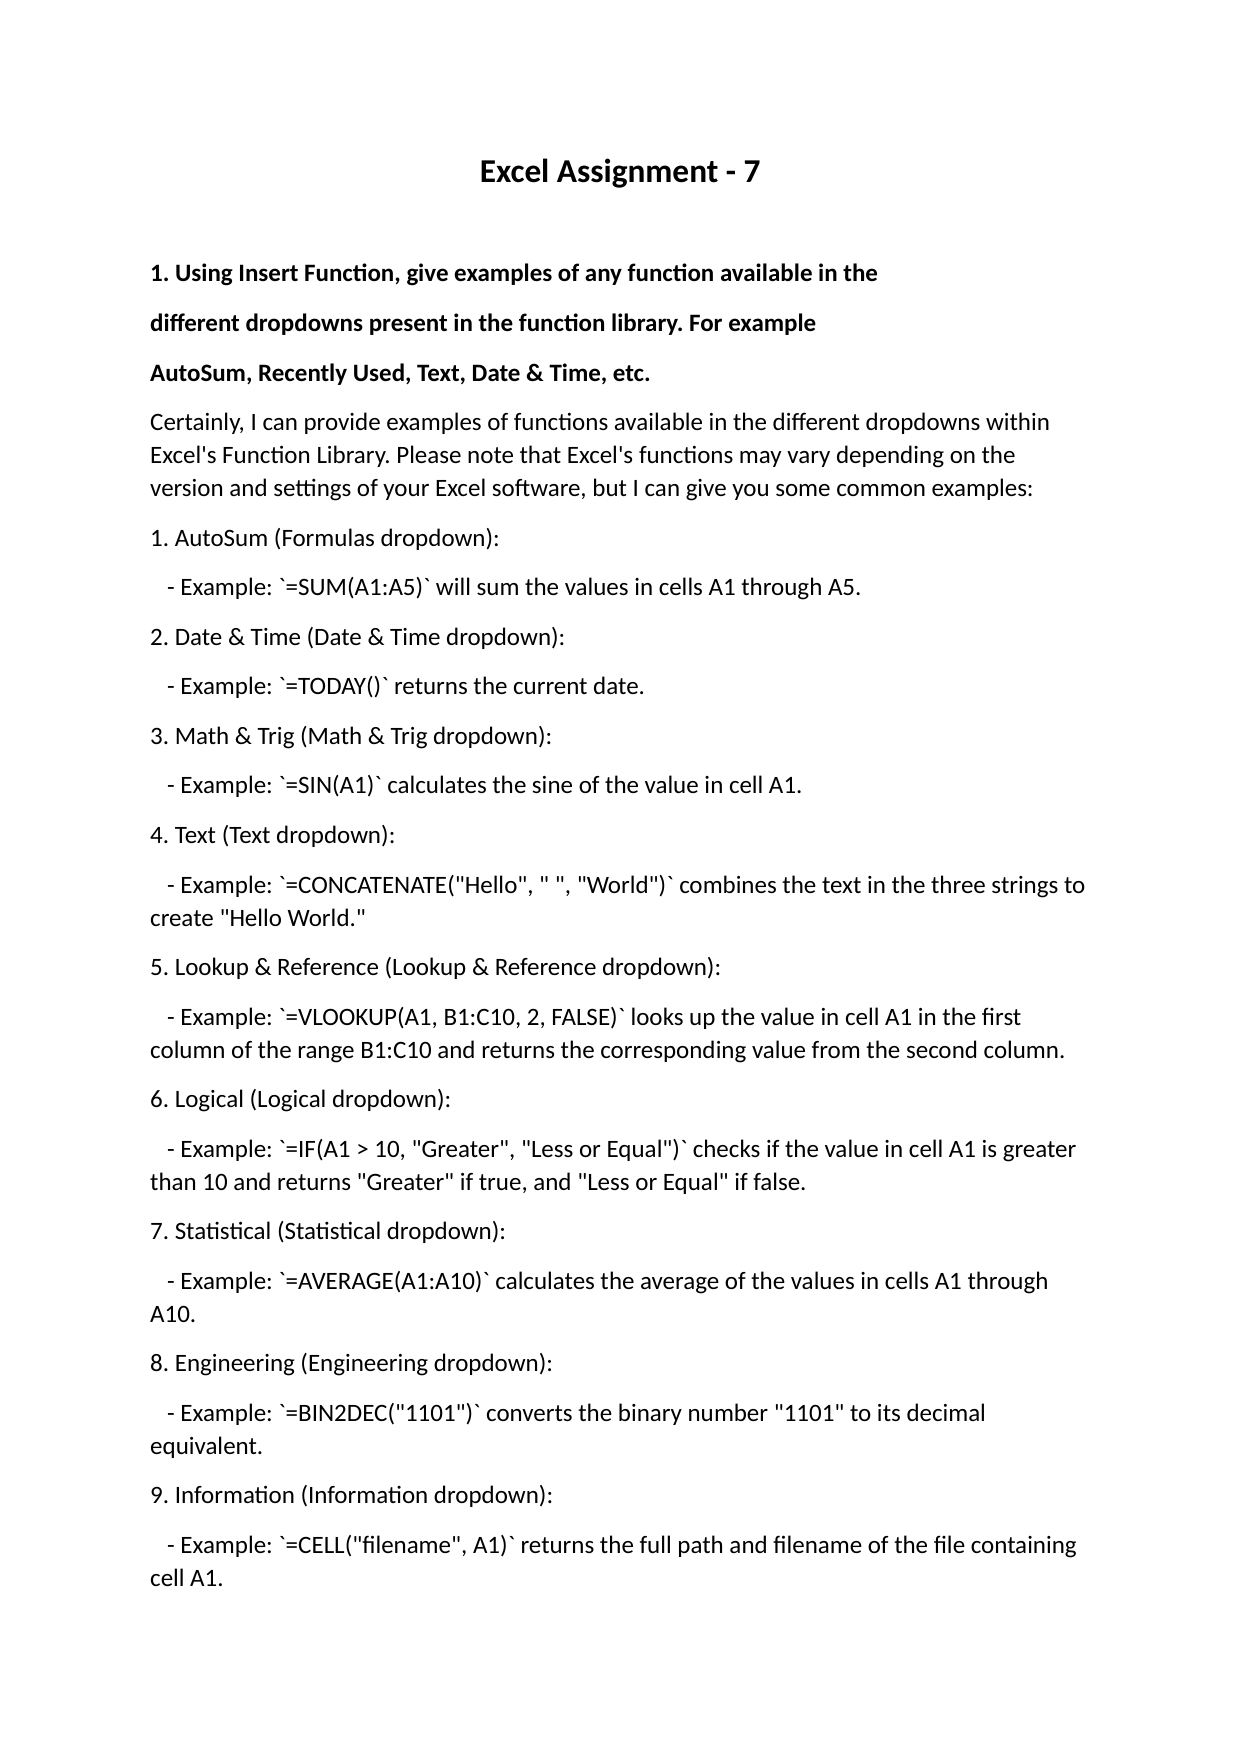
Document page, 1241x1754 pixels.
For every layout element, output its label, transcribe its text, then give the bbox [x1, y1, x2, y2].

text - Example: `=CELL("filename", A1)` returns the full path and filename of the file containing cell A1. [150, 1529, 1090, 1593]
text - Example: `=BIN2DEC("1101")` converts the binary number "1101" to its decimal equivalent. [150, 1397, 1090, 1461]
text Certainly, I can provide examples of functions available in the different dropdowns within Excel's Function Library. Please note that Excel's functions may vary depending on the version and settings of your Excel software, but I can give you some common examples: [150, 406, 1090, 503]
text - Example: `=IF(A1 > 10, "Greater", "Less or Equal")` checks if the value in cell A1 is greater than 10 and returns "Greater" if true, and "Less or Equal" if false. [150, 1133, 1090, 1196]
text Excel Assignment - 7 [150, 150, 1090, 191]
text AutoSum, Recently Used, Text, Date & Time, etc. [150, 357, 1090, 387]
text - Example: `=TODAY()` returns the current date. [150, 670, 1090, 701]
text 7. Statistical (Statistical dropdown): [150, 1215, 1090, 1246]
text 1. AutoSum (Formulas dropdown): [150, 522, 1090, 552]
text 3. Math & Trig (Math & Trig dropdown): [150, 720, 1090, 751]
text - Example: `=CONCATENATE("Hello", " ", "World")` combines the text in the three strings to create "Hello World." [150, 869, 1090, 932]
text - Example: `=AVERAGE(A1:A10)` calculates the average of the values in cells A1 through A10. [150, 1265, 1090, 1328]
text - Example: `=SUM(A1:A5)` will sum the values in cells A1 through A5. [150, 571, 1090, 602]
text 1. Using Insert Function, give examples of any function available in the [150, 257, 1090, 288]
text 5. Lookup & Reference (Lookup & Reference dropdown): [150, 951, 1090, 982]
text 4. Text (Text dropdown): [150, 819, 1090, 850]
text different dropdowns present in the function library. For example [150, 307, 1090, 338]
text 6. Logical (Logical dropdown): [150, 1083, 1090, 1114]
text - Example: `=VLOOKUP(A1, B1:C10, 2, FALSE)` looks up the value in cell A1 in the first column of the range B1:C10 and returns the corresponding value from the second column. [150, 1001, 1090, 1064]
text 8. Engineering (Engineering dropdown): [150, 1347, 1090, 1378]
text 9. Information (Information dropdown): [150, 1479, 1090, 1510]
text - Example: `=SIN(A1)` calculates the sine of the value in cell A1. [150, 769, 1090, 800]
text 2. Date & Time (Date & Time dropdown): [150, 621, 1090, 651]
